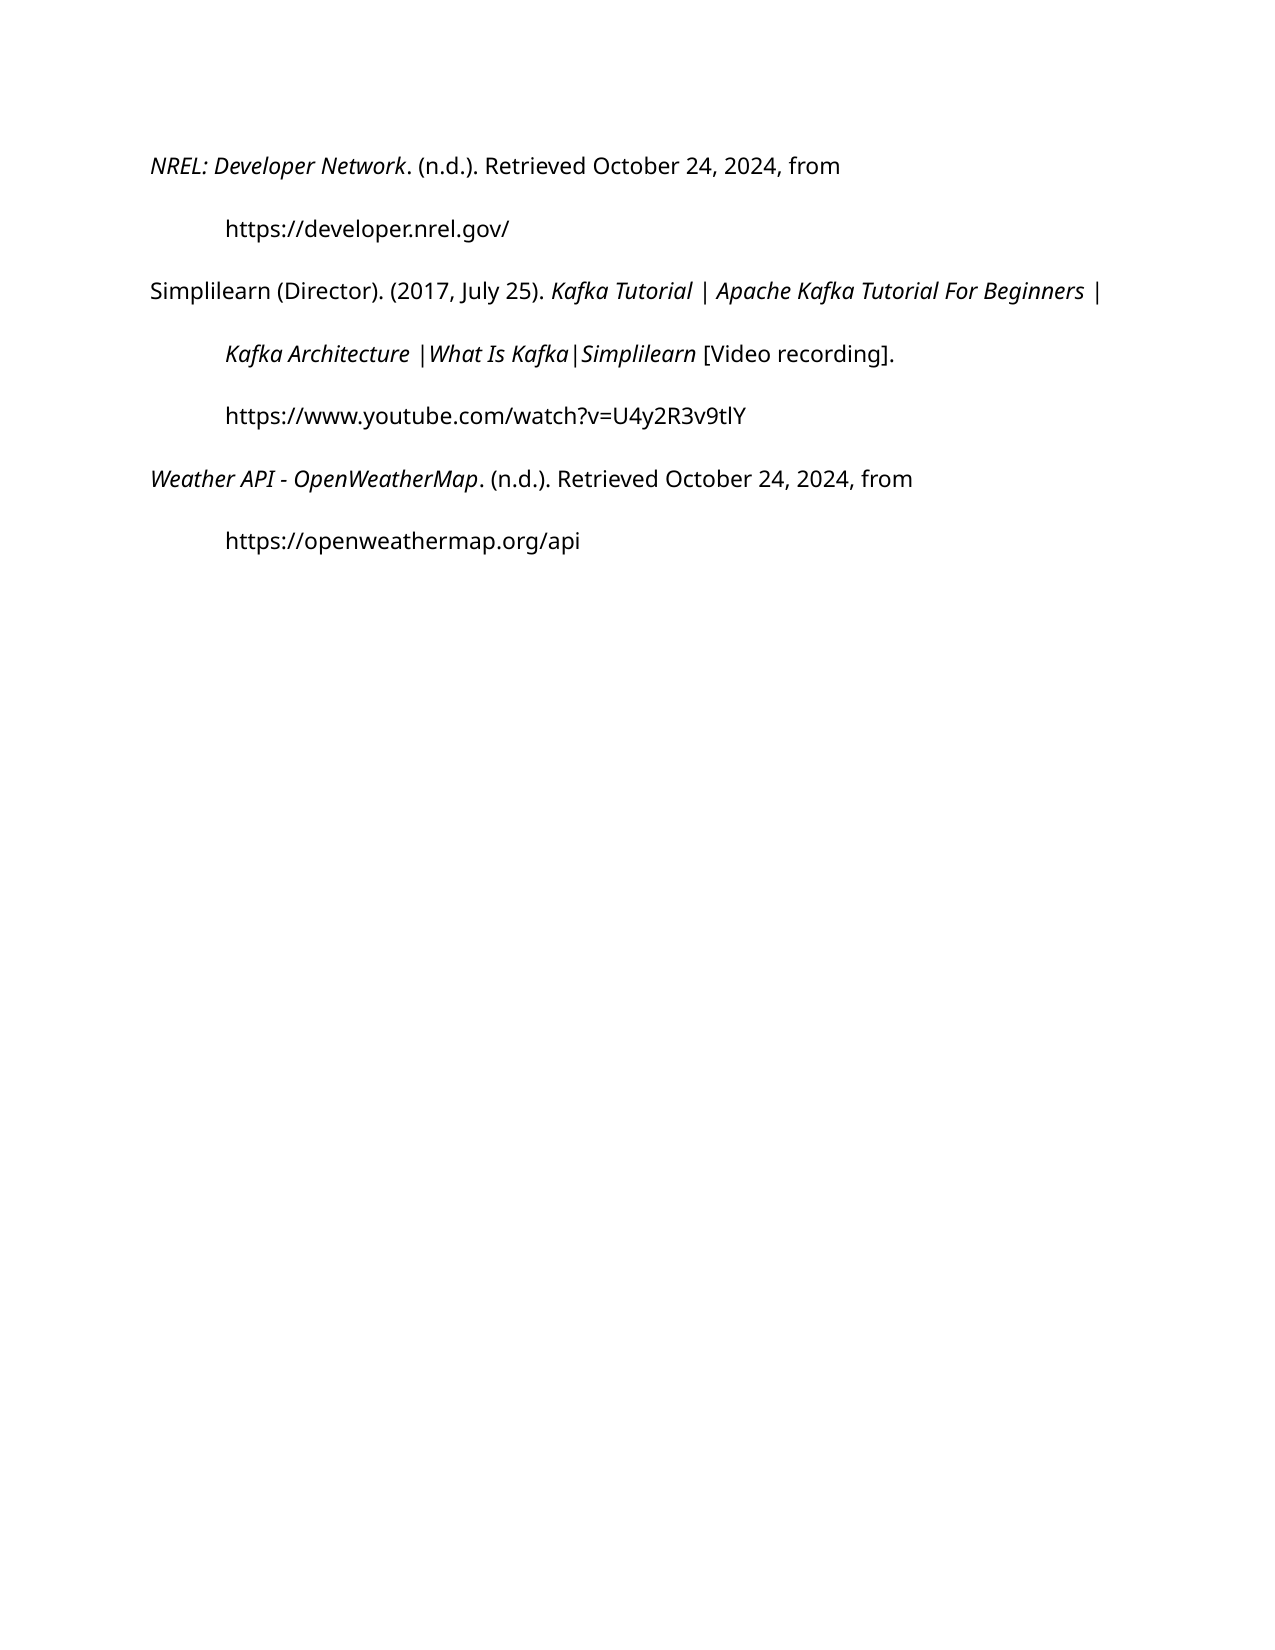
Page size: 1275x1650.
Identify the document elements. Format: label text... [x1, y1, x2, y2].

text Weather API - OpenWeatherMap. (n.d.). Retrieved October 24, 2024, from https://openweathermap.org/api [150, 462, 1125, 556]
text Simplilearn (Director). (2017, July 25). Kafka Tutorial | Apache Kafka Tutorial For Beginners | Kafka Architecture |What Is Kafka|Simplilearn [Video recording]. https://www.youtube.com/watch?v=U4y2R3v9tlY [150, 275, 1125, 431]
text NREL: Developer Network. (n.d.). Retrieved October 24, 2024, from https://developer.nrel.gov/ [150, 150, 1125, 244]
